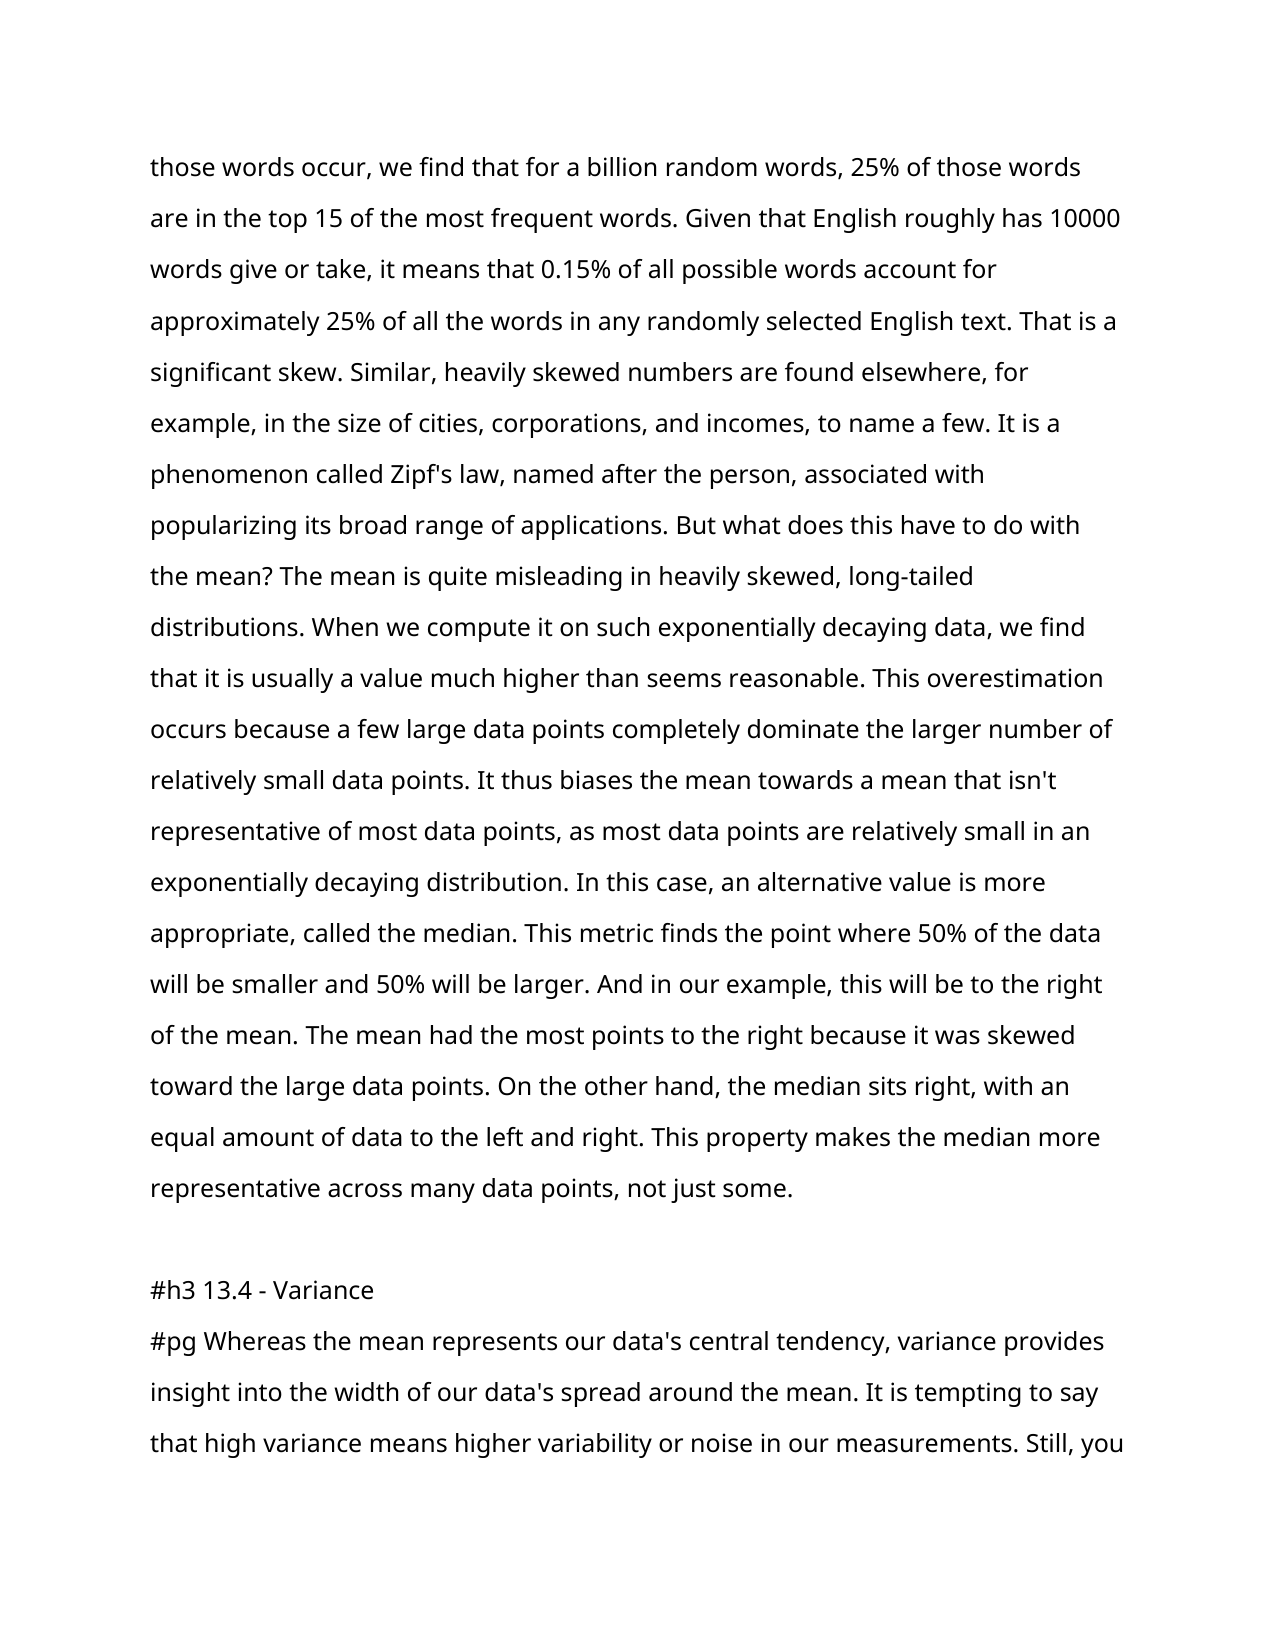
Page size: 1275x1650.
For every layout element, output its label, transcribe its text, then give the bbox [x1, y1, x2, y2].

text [150, 1324, 1125, 1460]
text #h3 13.4 - Variance [150, 1273, 1125, 1307]
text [150, 150, 1125, 1205]
